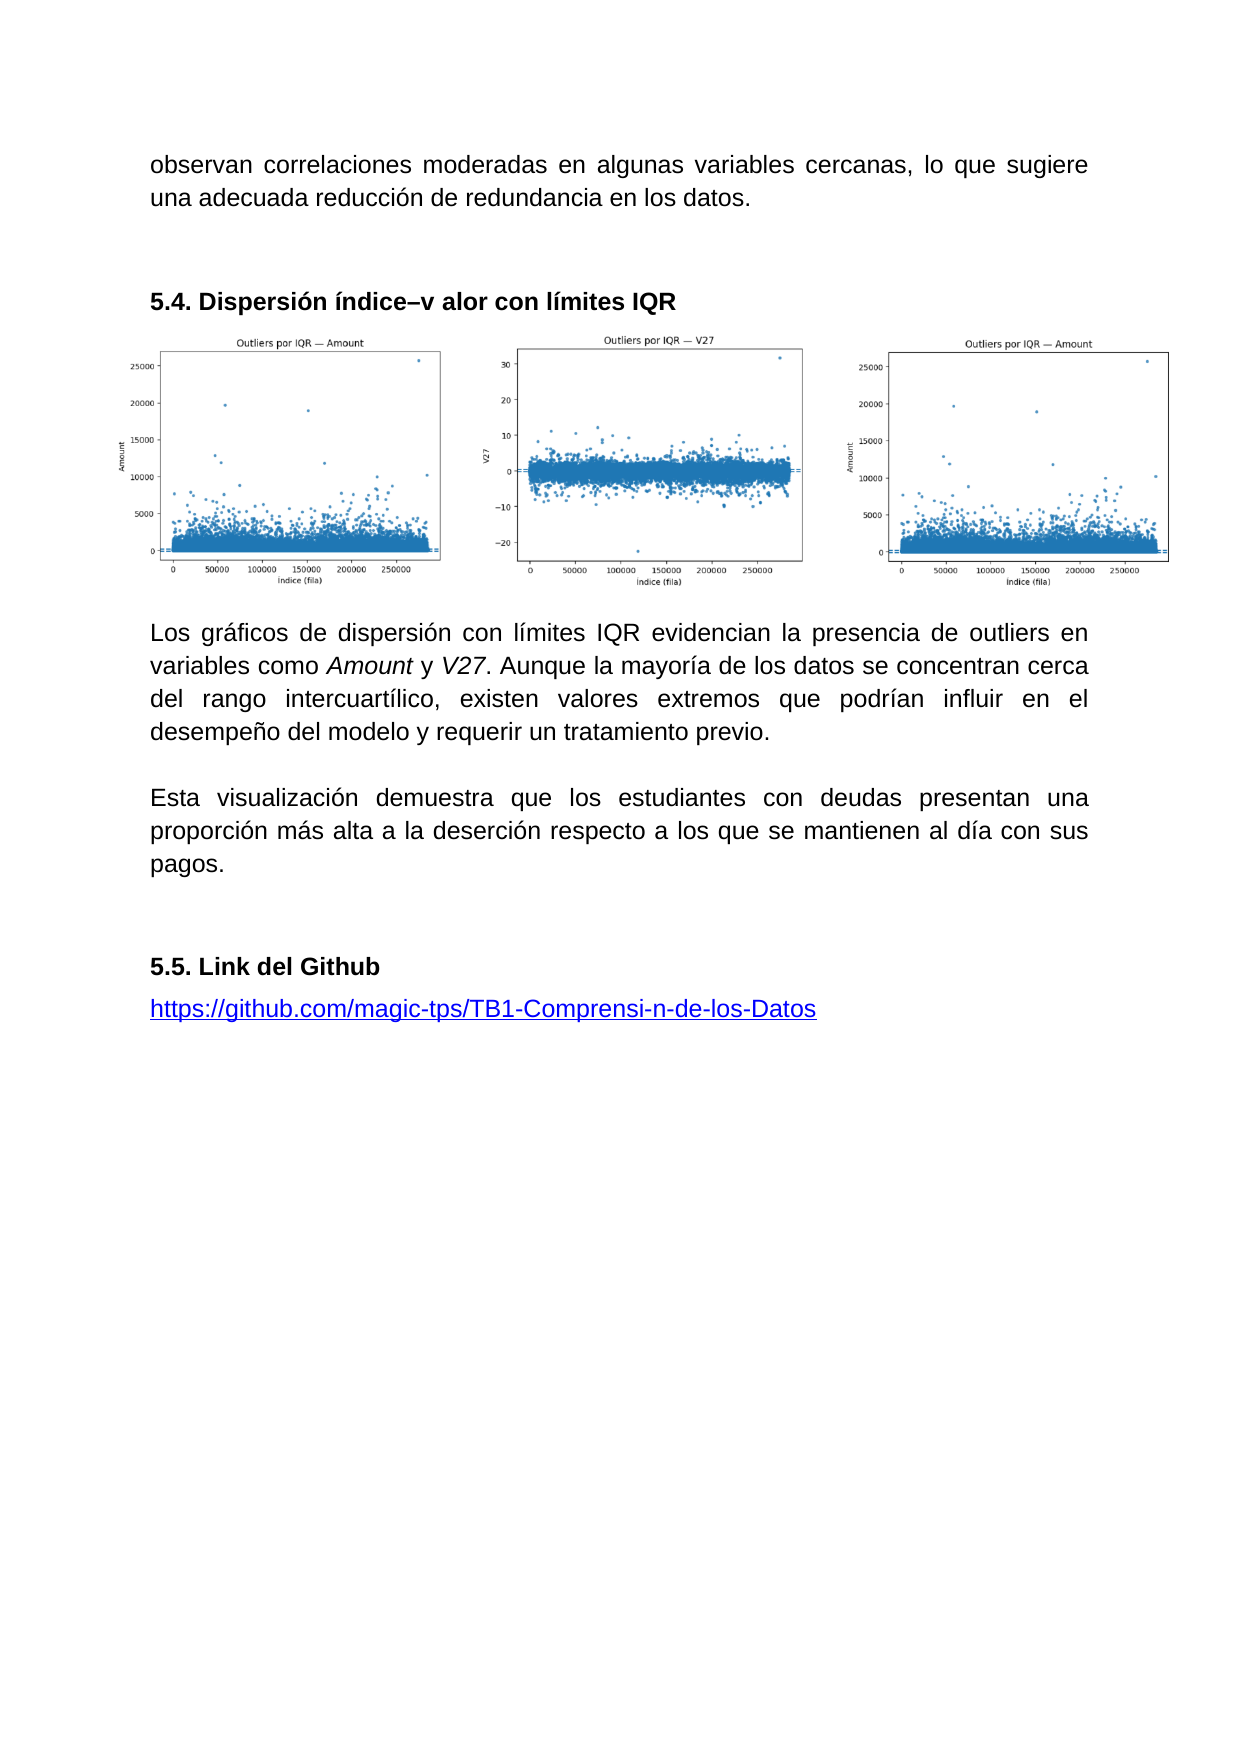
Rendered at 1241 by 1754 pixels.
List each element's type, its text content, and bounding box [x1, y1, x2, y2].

subtitle 5.5. Link del Github [150, 952, 1090, 981]
text Los gráficos de dispersión con límites IQR evidencian la presencia de outliers en variables como Amount y V27. Aunque la mayoría de los datos se concentran cerca del rango intercuartílico, existen valores extremos que podrían influir en el desempeño del modelo y requerir un tratamiento previo. [150, 361, 1090, 745]
text Esta visualización demuestra que los estudiantes con deudas presentan una proporción más alta a la deserción respecto a los que se mantienen al día con sus pagos. [150, 783, 1090, 877]
text https://github.com/magic-tps/TB1-Comprensi-n-de-los-Datos [150, 993, 1090, 1022]
picture [479, 333, 805, 588]
picture [115, 334, 443, 585]
subtitle 5.4. Dispersión índice–v alor con límites IQR [150, 287, 1090, 315]
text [150, 150, 1090, 212]
picture [842, 336, 1170, 586]
